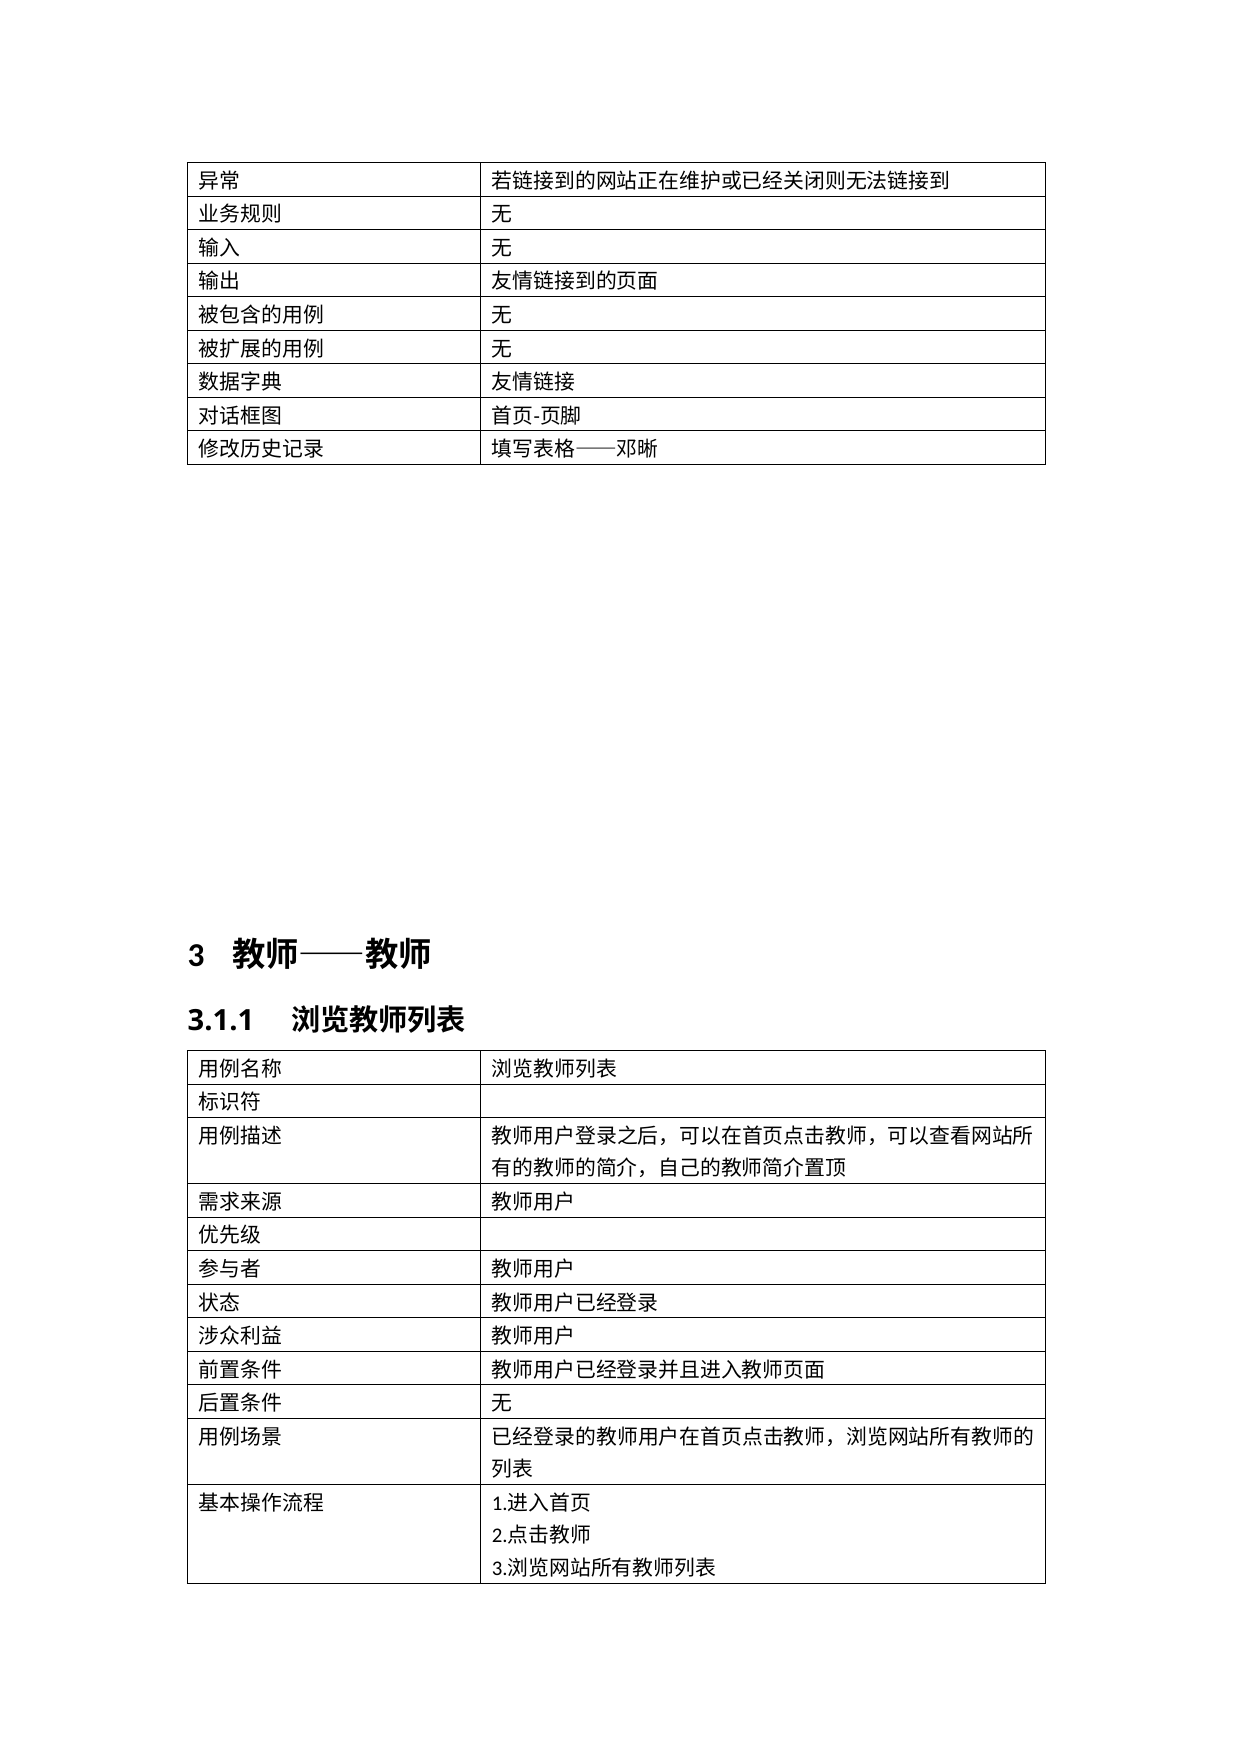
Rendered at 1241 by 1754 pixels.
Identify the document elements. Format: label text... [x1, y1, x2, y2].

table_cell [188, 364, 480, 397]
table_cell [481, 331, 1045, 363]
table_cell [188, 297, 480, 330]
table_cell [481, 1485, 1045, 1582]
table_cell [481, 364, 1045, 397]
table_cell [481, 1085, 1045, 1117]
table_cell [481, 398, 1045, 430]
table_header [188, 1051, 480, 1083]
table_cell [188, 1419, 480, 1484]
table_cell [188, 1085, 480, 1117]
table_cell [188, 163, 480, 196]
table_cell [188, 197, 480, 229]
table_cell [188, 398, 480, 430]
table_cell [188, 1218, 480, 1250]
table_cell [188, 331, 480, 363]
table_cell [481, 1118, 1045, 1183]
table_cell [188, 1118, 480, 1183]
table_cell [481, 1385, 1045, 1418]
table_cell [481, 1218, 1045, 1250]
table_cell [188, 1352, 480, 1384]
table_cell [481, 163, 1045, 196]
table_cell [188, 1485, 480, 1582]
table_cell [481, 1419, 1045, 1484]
text 浏览教师列表 [187, 985, 1053, 1050]
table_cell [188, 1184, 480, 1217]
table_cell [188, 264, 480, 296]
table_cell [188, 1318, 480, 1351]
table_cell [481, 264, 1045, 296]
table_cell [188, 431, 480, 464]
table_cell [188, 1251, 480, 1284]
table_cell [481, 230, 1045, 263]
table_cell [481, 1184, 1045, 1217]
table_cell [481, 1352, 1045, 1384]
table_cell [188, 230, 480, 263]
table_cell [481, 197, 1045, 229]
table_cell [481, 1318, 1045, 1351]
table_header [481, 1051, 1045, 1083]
text 教师——教师 [187, 920, 1053, 985]
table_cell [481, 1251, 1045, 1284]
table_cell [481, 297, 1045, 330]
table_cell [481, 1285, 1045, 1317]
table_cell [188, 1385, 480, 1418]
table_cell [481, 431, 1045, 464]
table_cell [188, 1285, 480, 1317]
